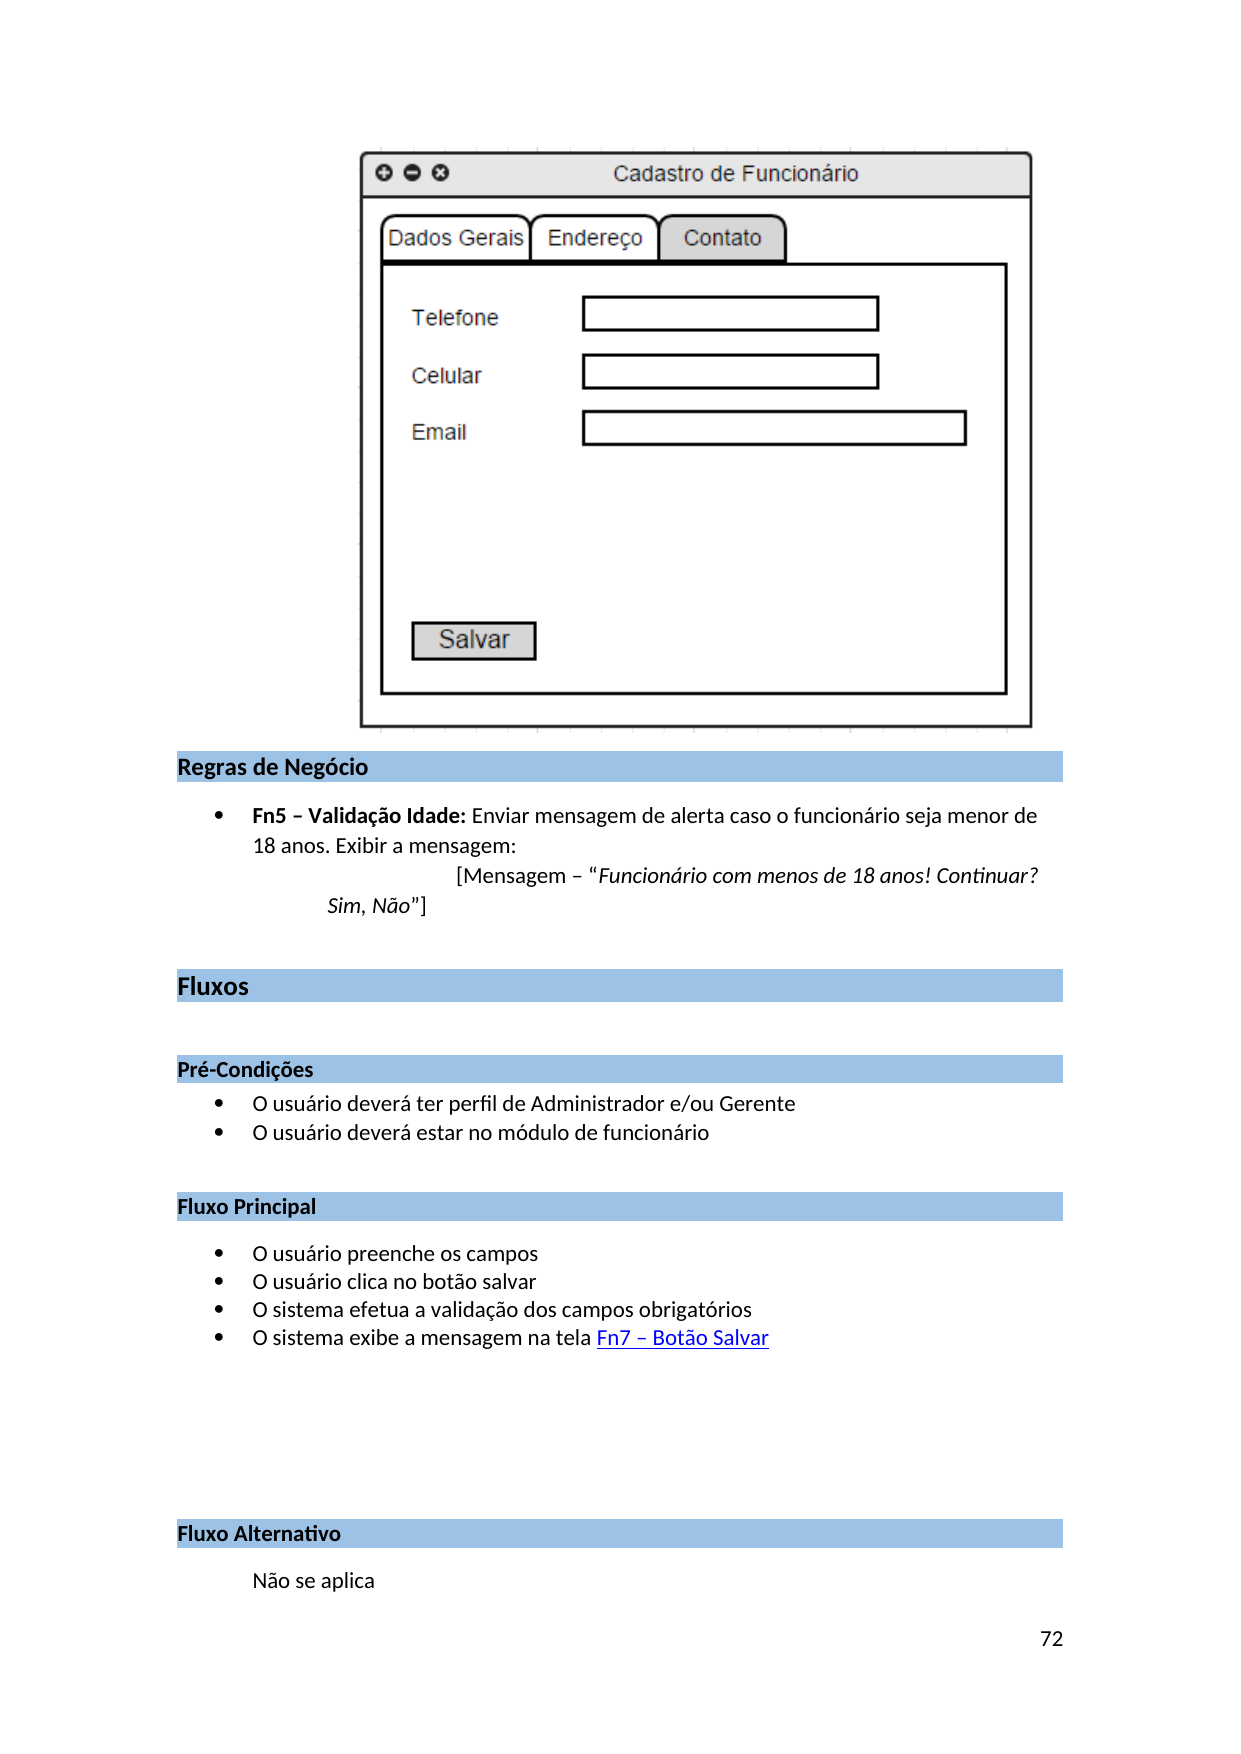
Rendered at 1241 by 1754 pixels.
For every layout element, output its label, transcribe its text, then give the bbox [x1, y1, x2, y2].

list [Mensagem – “Funcionário com menos de 18 anos! Continuar? Sim, Não”] [327, 861, 1063, 920]
text Pré-Condições [177, 1055, 1063, 1083]
list Não se aplica [252, 1566, 1063, 1594]
list O usuário deverá estar no módulo de funcionário [215, 1118, 1063, 1146]
text Fluxo Principal [177, 1192, 1063, 1221]
picture [357, 147, 1033, 733]
text Fluxos [177, 969, 1063, 1002]
list O usuário clica no botão salvar [215, 1267, 1063, 1295]
list Fn5 – Validação Idade: Enviar mensagem de alerta caso o funcionário seja menor de 18 anos. Exibir a mensagem: [215, 801, 1063, 859]
list O usuário preenche os campos [215, 1239, 1063, 1267]
text Regras de Negócio [177, 751, 1063, 782]
list O sistema exibe a mensagem na tela Fn7 – Botão Salvar [215, 1323, 1063, 1351]
text Fluxo Alternativo [177, 1519, 1063, 1548]
list O usuário deverá ter perfil de Administrador e/ou Gerente [215, 1089, 1063, 1118]
list O sistema efetua a validação dos campos obrigatórios [215, 1295, 1063, 1323]
